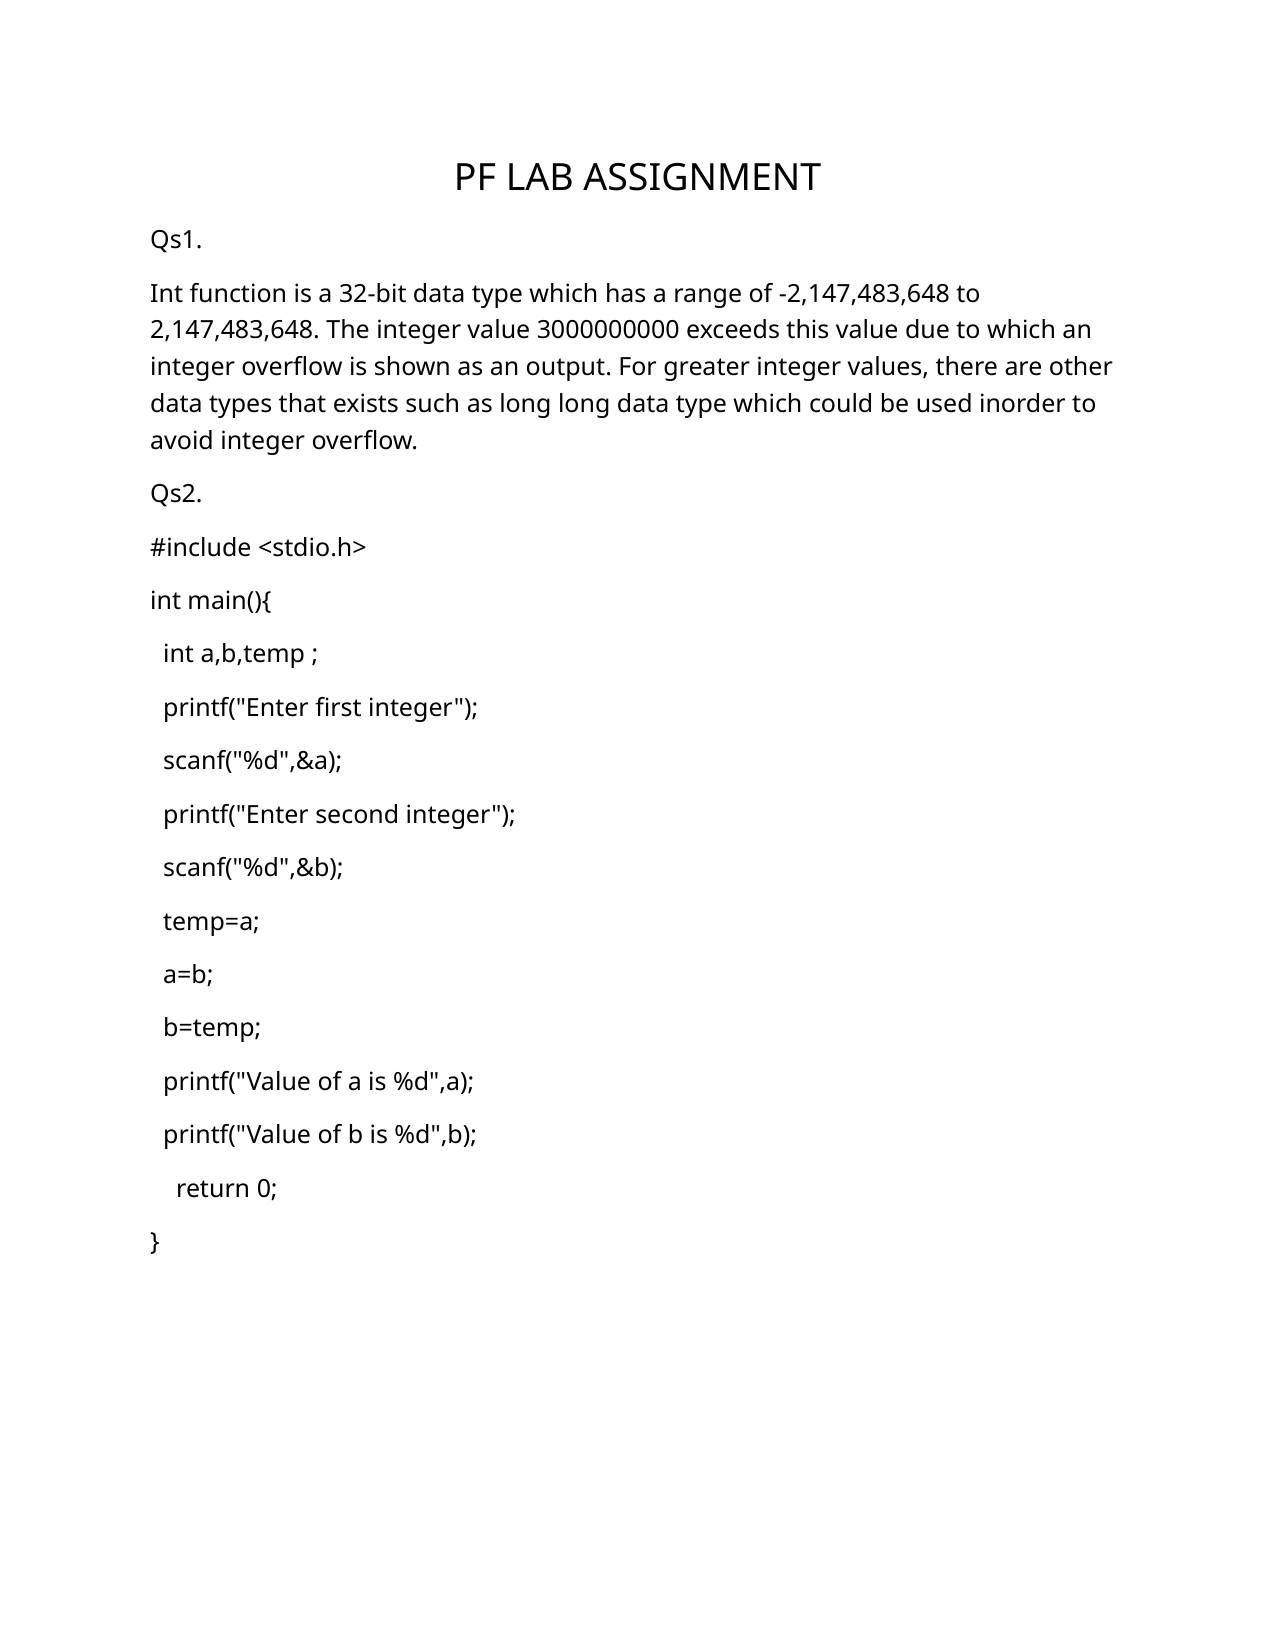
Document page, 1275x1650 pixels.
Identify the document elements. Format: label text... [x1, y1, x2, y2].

text b=temp; [150, 1010, 1125, 1044]
text int main(){ [150, 583, 1125, 617]
text } [150, 1224, 1125, 1258]
text int a,b,temp ; [150, 636, 1125, 670]
text temp=a; [150, 903, 1125, 937]
text printf("Value of a is %d",a); [150, 1063, 1125, 1098]
text PF LAB ASSIGNMENT [150, 150, 1125, 201]
text Qs1. [150, 222, 1125, 256]
text Qs2. [150, 476, 1125, 510]
text return 0; [150, 1170, 1125, 1204]
text #include <stdio.h> [150, 529, 1125, 563]
text a=b; [150, 957, 1125, 991]
text Int function is a 32-bit data type which has a range of -2,147,483,648 to 2,147,483,648. The integer value 3000000000 exceeds this value due to which an integer overflow is shown as an output. For greater integer values, there are other data types that exists such as long long data type which could be used inorder to avoid integer overflow. [150, 275, 1125, 456]
text scanf("%d",&a); [150, 743, 1125, 777]
text printf("Value of b is %d",b); [150, 1117, 1125, 1151]
text printf("Enter second integer"); [150, 796, 1125, 830]
text scanf("%d",&b); [150, 850, 1125, 884]
text printf("Enter first integer"); [150, 689, 1125, 723]
